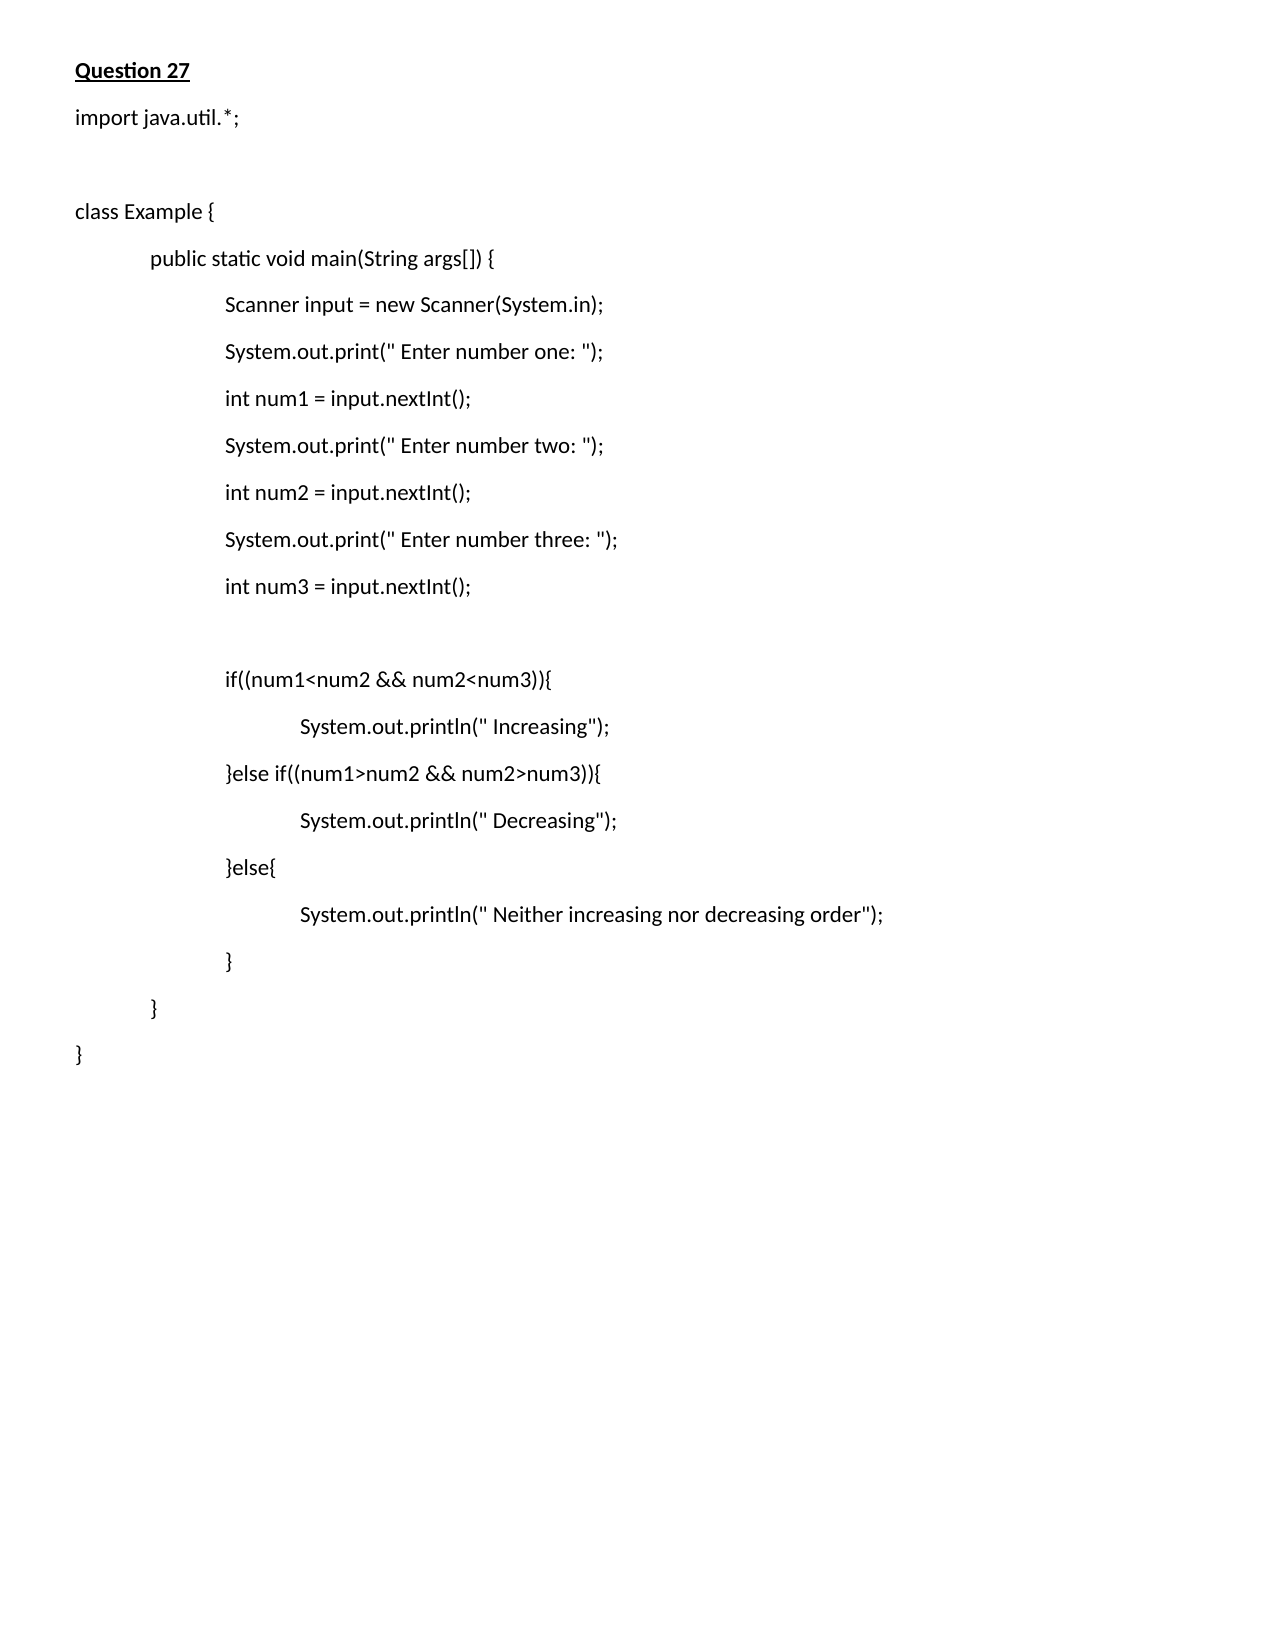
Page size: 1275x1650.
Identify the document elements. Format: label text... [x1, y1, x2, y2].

text int num3 = input.nextInt(); [75, 572, 1237, 600]
text System.out.print(" Enter number two: "); [75, 431, 1237, 459]
text if((num1<num2 && num2<num3)){ [75, 666, 1237, 694]
text int num1 = input.nextInt(); [75, 384, 1237, 412]
text } [75, 1041, 1237, 1069]
text public static void main(String args[]) { [75, 244, 1237, 272]
text System.out.print(" Enter number one: "); [75, 337, 1237, 366]
text } [75, 994, 1237, 1022]
text } [75, 947, 1237, 975]
text System.out.println(" Neither increasing nor decreasing order"); [75, 900, 1237, 928]
text System.out.println(" Increasing"); [75, 712, 1237, 741]
text }else{ [75, 853, 1237, 881]
text class Example { [75, 197, 1237, 225]
text Question 27 [75, 56, 1237, 84]
text Scanner input = new Scanner(System.in); [75, 291, 1237, 319]
text System.out.println(" Decreasing"); [75, 806, 1237, 834]
text System.out.print(" Enter number three: "); [75, 525, 1237, 553]
text import java.util.*; [75, 103, 1237, 131]
text }else if((num1>num2 && num2>num3)){ [75, 759, 1237, 787]
text int num2 = input.nextInt(); [75, 478, 1237, 506]
